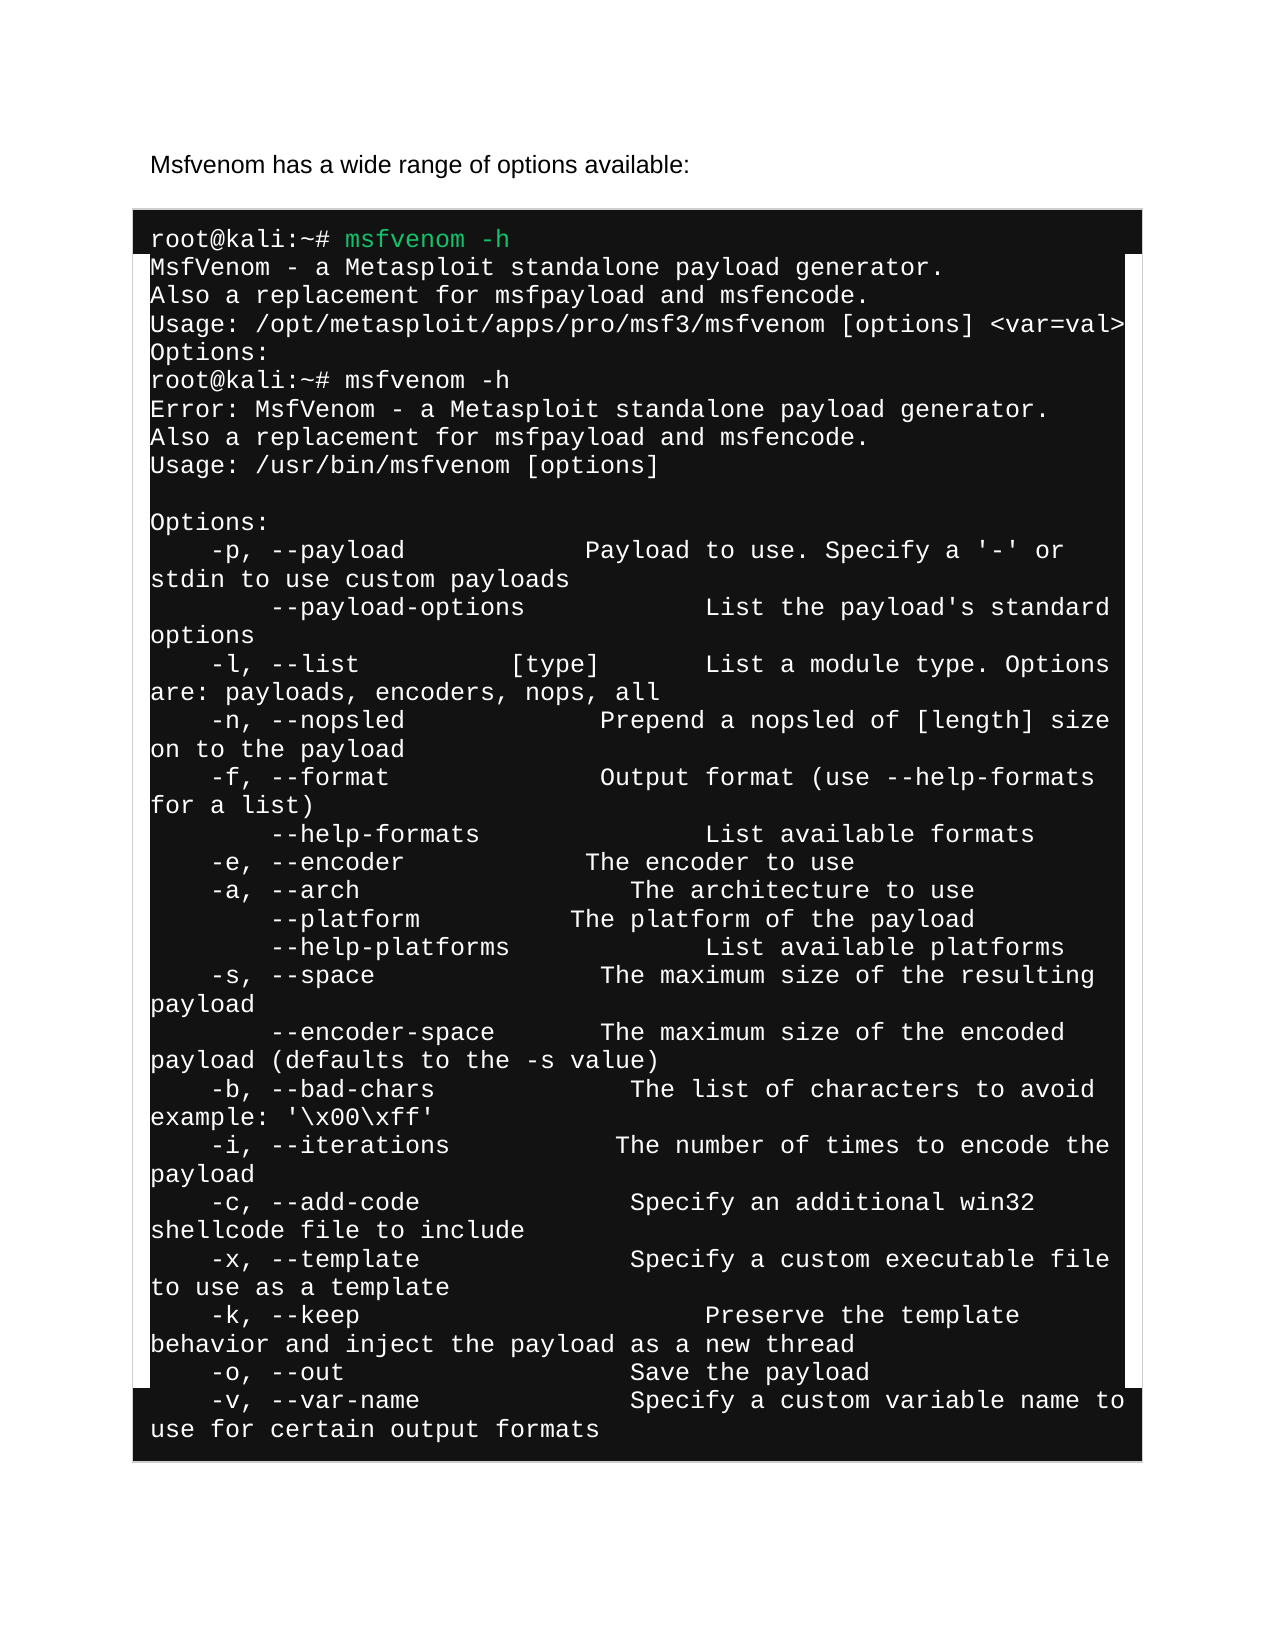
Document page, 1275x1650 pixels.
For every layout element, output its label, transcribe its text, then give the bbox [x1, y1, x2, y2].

text -e, --encoder The encoder to use [150, 849, 1125, 878]
text Also a replacement for msfpayload and msfencode. [150, 424, 1125, 453]
text MsfVenom - a Metasploit standalone payload generator. [150, 254, 1125, 283]
text -l, --list [type] List a module type. Options are: payloads, encoders, nops, all [150, 651, 1125, 708]
text -p, --payload Payload to use. Specify a '-' or stdin to use custom payloads [150, 538, 1125, 594]
text --platform The platform of the payload [150, 906, 1125, 934]
text Msfvenom has a wide range of options available: [150, 150, 1125, 179]
text -k, --keep Preserve the template behavior and inject the payload as a new thread [150, 1303, 1125, 1359]
text -b, --bad-chars The list of characters to avoid example: '\x00\xff' [150, 1076, 1125, 1133]
text Usage: /usr/bin/msfvenom [options] [150, 453, 1125, 481]
text root@kali:~# msfvenom -h [133, 210, 1142, 254]
text Options: [150, 509, 1125, 538]
text --payload-options List the payload's standard options [150, 594, 1125, 651]
text root@kali:~# msfvenom -h [150, 368, 1125, 396]
text -c, --add-code Specify an additional win32 shellcode file to include [150, 1189, 1125, 1246]
text -f, --format Output format (use --help-formats for a list) [150, 764, 1125, 821]
text Usage: /opt/metasploit/apps/pro/msf3/msfvenom [options] <var=val> [150, 311, 1125, 339]
text Also a replacement for msfpayload and msfencode. [150, 283, 1125, 311]
text Error: MsfVenom - a Metasploit standalone payload generator. [150, 396, 1125, 424]
text -i, --iterations The number of times to encode the payload [150, 1133, 1125, 1189]
text -v, --var-name Specify a custom variable name to use for certain output formats [133, 1369, 1142, 1461]
text Options: [150, 339, 1125, 368]
text -n, --nopsled Prepend a nopsled of [length] size on to the payload [150, 708, 1125, 764]
text -a, --arch The architecture to use [150, 878, 1125, 906]
text --help-platforms List available platforms [150, 934, 1125, 963]
text -s, --space The maximum size of the resulting payload [150, 963, 1125, 1019]
text --help-formats List available formats [150, 821, 1125, 849]
text --encoder-space The maximum size of the encoded payload (defaults to the -s value) [150, 1019, 1125, 1076]
text -x, --template Specify a custom executable file to use as a template [150, 1246, 1125, 1303]
